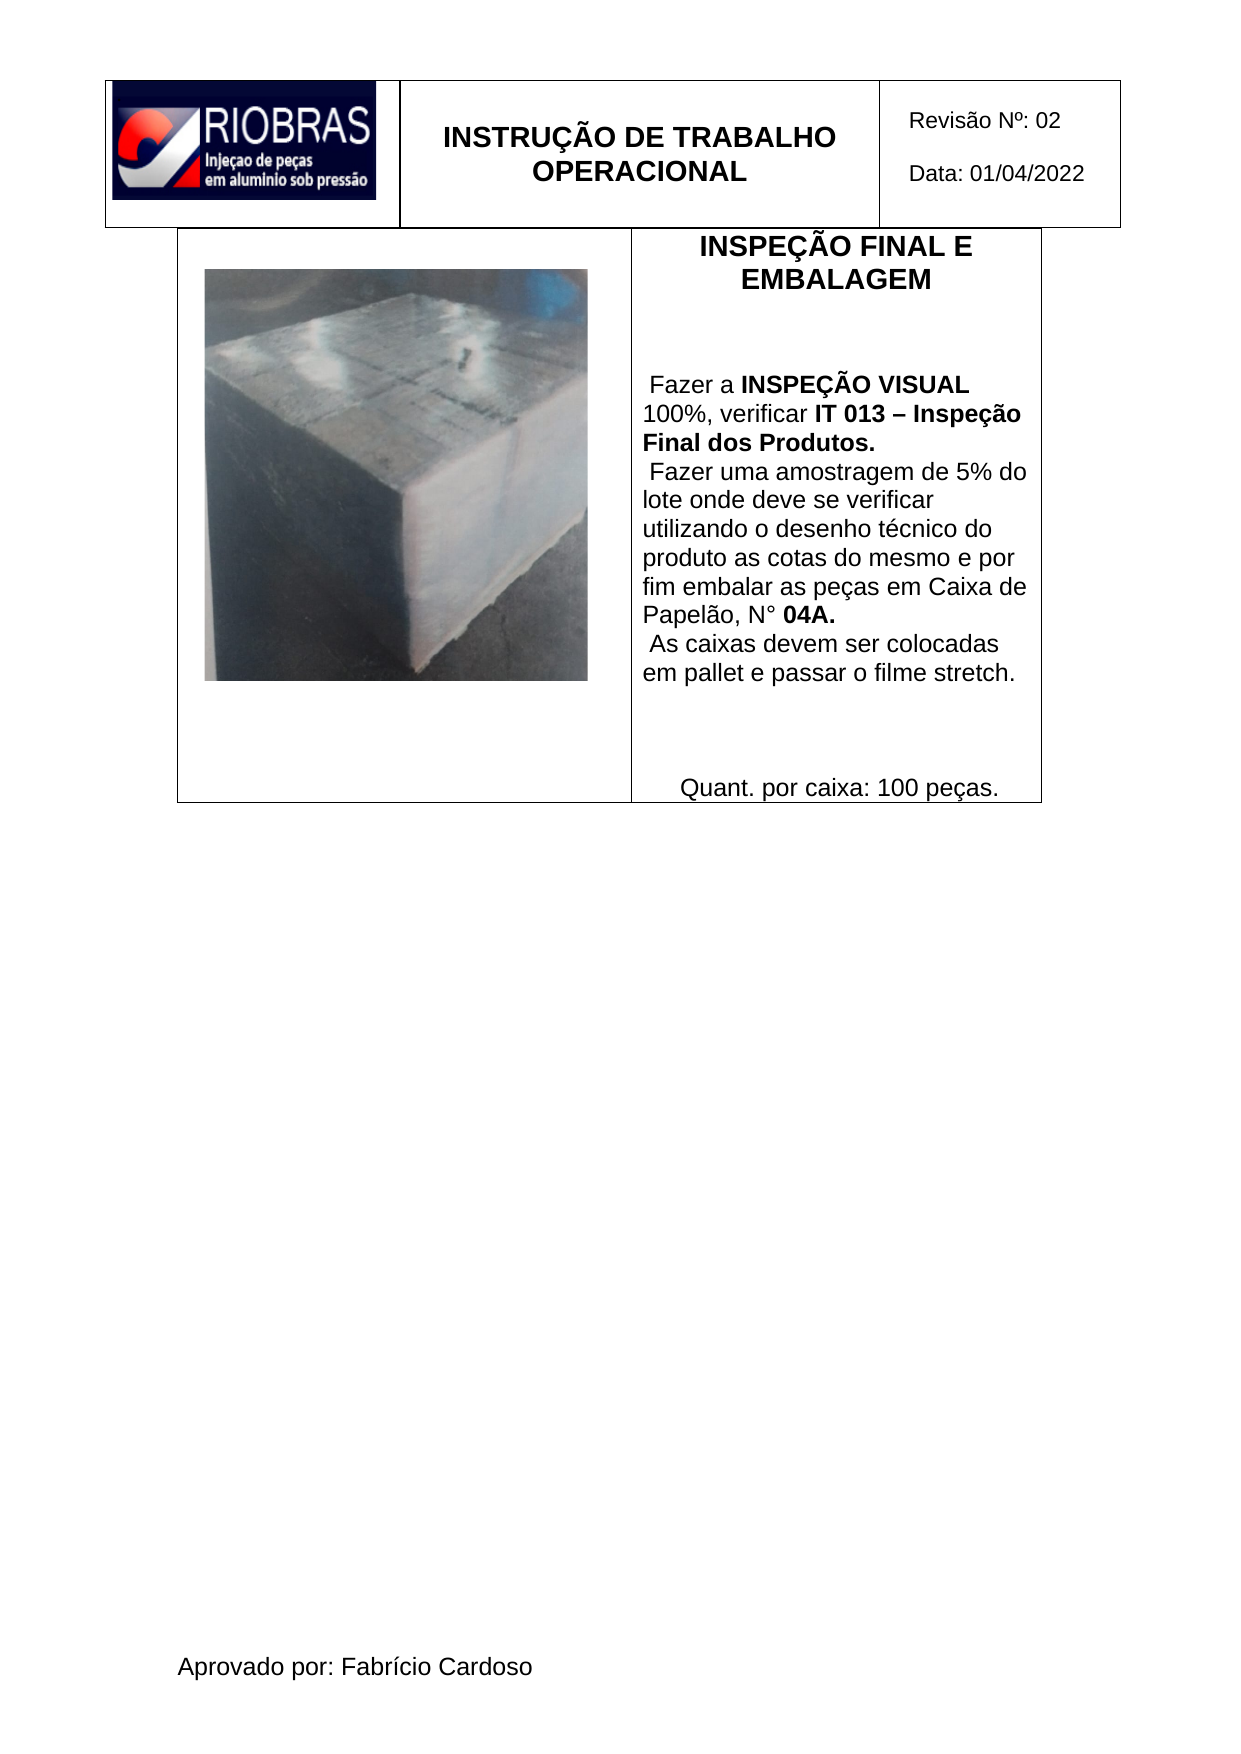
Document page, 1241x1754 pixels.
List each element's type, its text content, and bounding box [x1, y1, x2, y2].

picture [204, 269, 588, 681]
table_cell [178, 229, 631, 802]
table_cell INSPEÇÃO FINAL E EMBALAGEM Fazer a INSPEÇÃO VISUAL 100%, verificar IT 013 – Inspeção Final dos Produtos. Fazer uma amostragem de 5% do lote onde deve se verificar utilizando o desenho técnico do produto as cotas do mesmo e por fim embalar as peças em Caixa de Papelão, N° 04A. As caixas devem ser colocadas em pallet e passar o filme stretch. Quant. por caixa: 100 peças. [632, 229, 1041, 802]
picture [112, 81, 377, 200]
